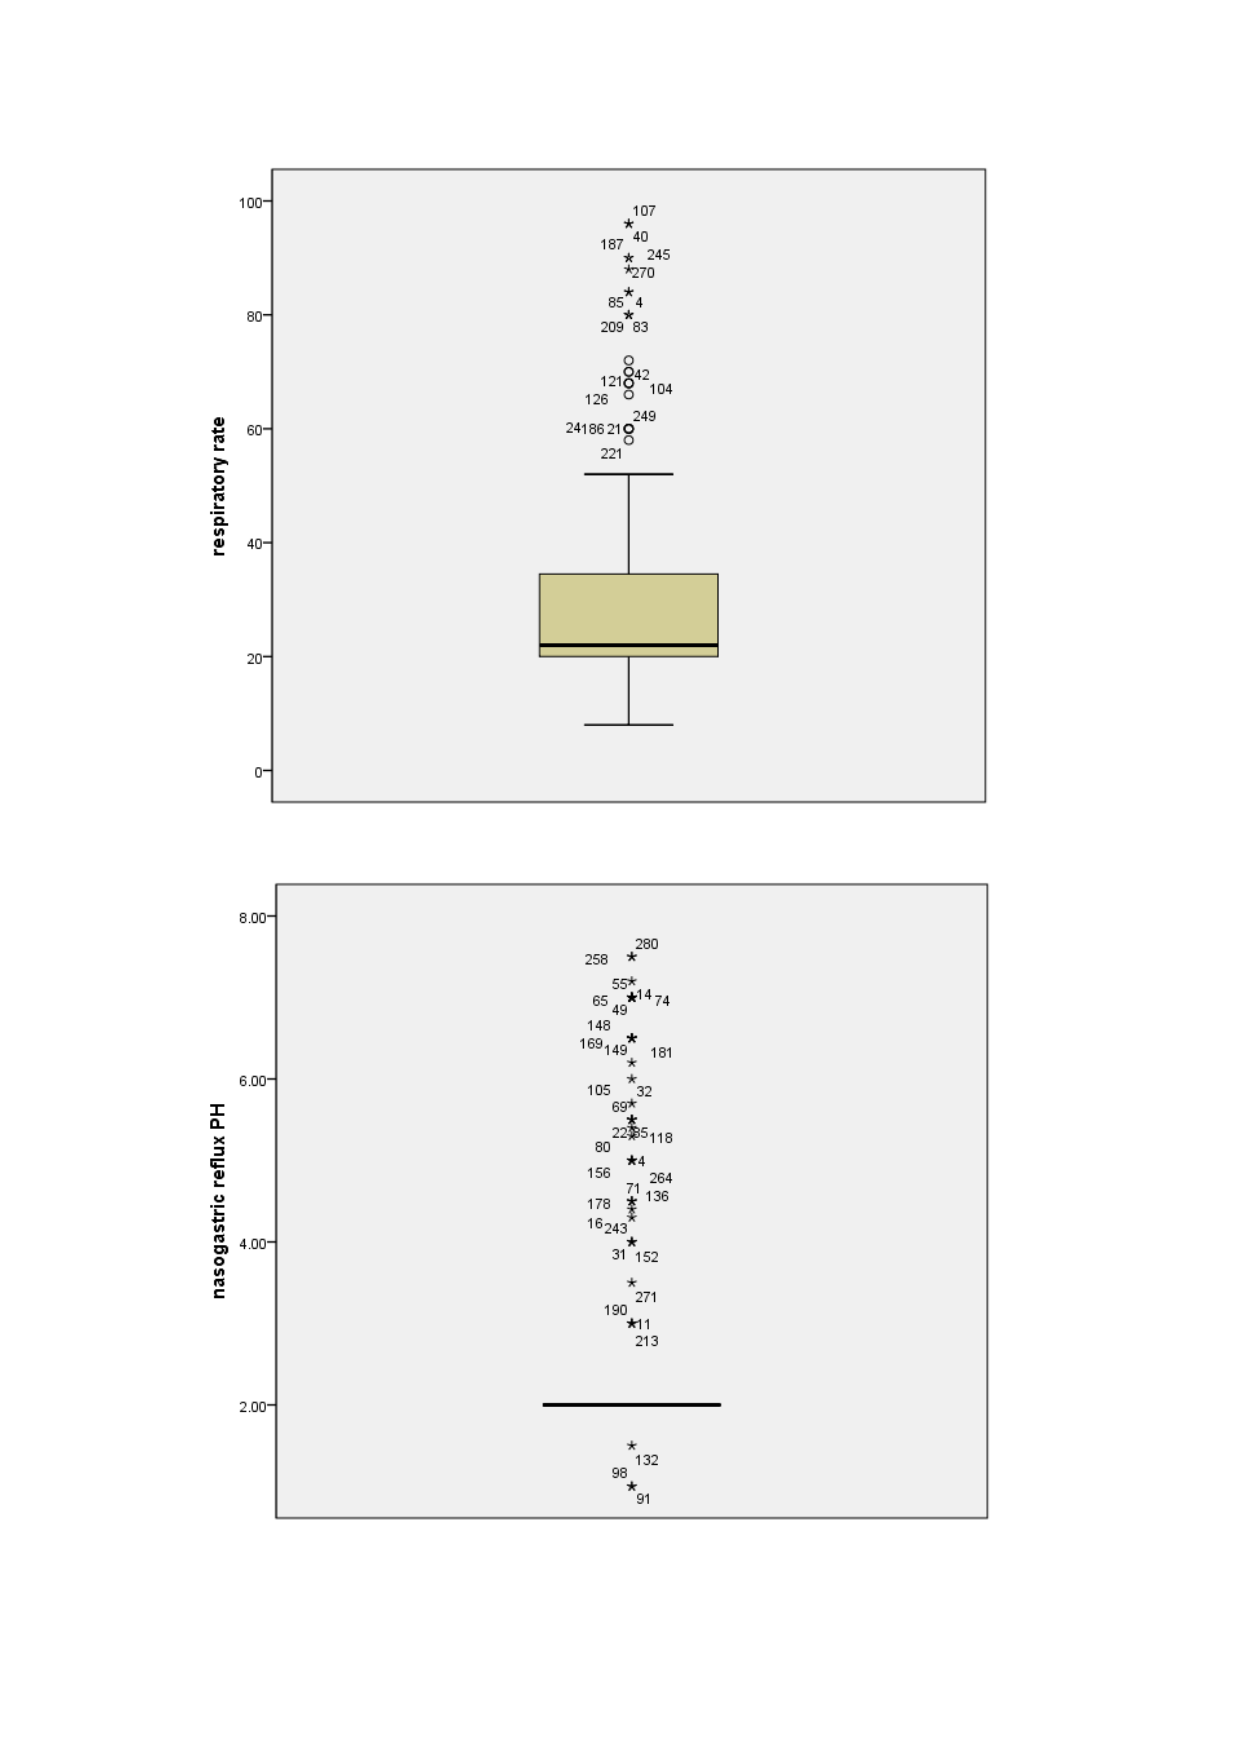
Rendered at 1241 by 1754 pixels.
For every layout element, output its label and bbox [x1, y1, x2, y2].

picture [187, 164, 994, 810]
picture [187, 878, 997, 1526]
